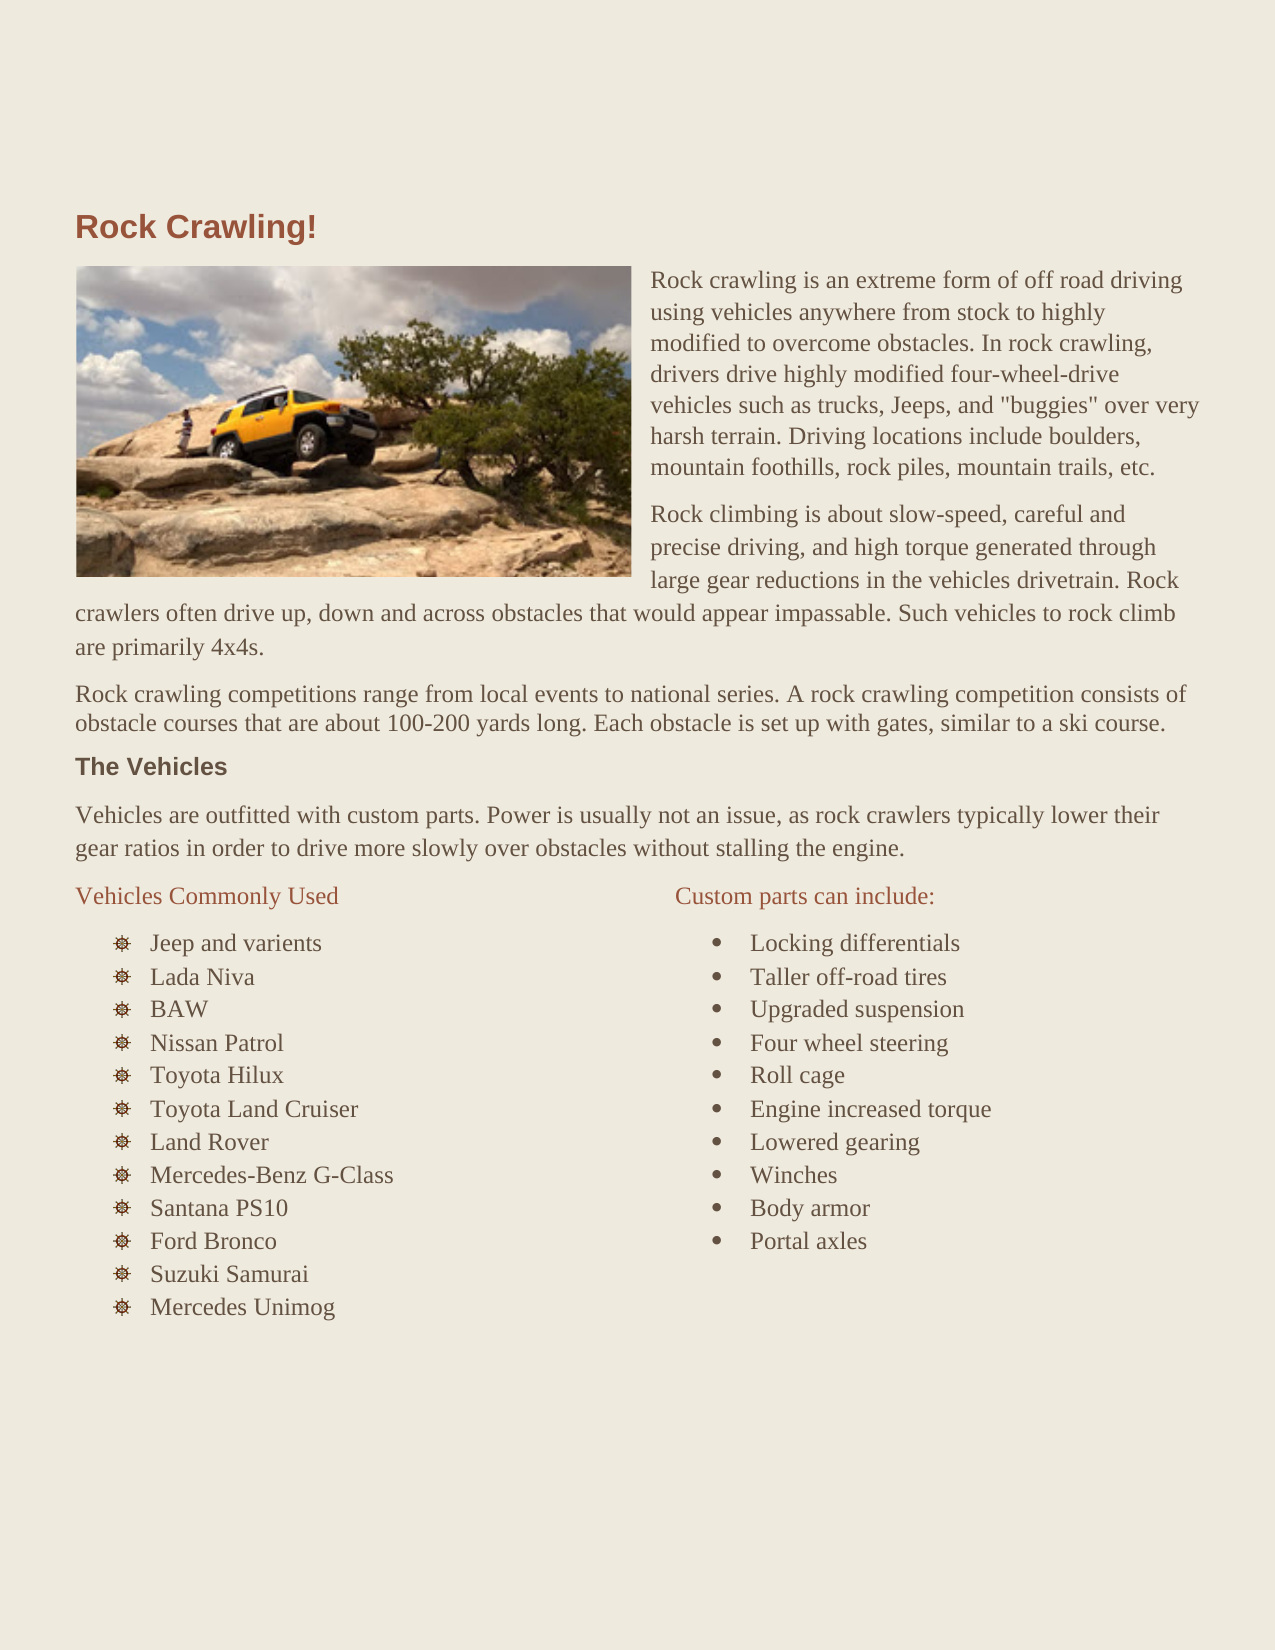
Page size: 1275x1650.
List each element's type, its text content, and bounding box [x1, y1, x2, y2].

list Ford Bronco [112, 1226, 600, 1254]
subtitle Custom parts can include: [675, 881, 1200, 909]
list Lada Niva [112, 962, 600, 990]
picture [113, 1034, 131, 1051]
subtitle Vehicles Commonly Used [75, 881, 600, 909]
list Nissan Patrol [112, 1028, 600, 1056]
list Taller off-road tires [712, 962, 1200, 990]
picture [75, 266, 631, 575]
list Mercedes Unimog [112, 1292, 600, 1321]
list Land Rover [112, 1127, 600, 1155]
list Winches [712, 1160, 1200, 1188]
list Toyota Land Cruiser [112, 1094, 600, 1122]
list Portal axles [712, 1226, 1200, 1254]
picture [113, 1001, 131, 1018]
subtitle Rock Crawling! [75, 207, 1200, 246]
text Rock crawling competitions range from local events to national series. A rock crawling competition consists of obstacle courses that are about 100-200 yards long. Each obstacle is set up with gates, similar to a ski course. [75, 679, 1200, 737]
picture [113, 1166, 131, 1184]
picture [113, 1232, 131, 1250]
list Locking differentials [712, 928, 1200, 957]
list Toyota Hilux [112, 1061, 600, 1089]
subtitle The Vehicles [75, 752, 1200, 781]
list Four wheel steering [712, 1028, 1200, 1056]
picture [113, 1067, 131, 1084]
picture [113, 1265, 131, 1282]
text Vehicles are outfitted with custom parts. Power is usually not an issue, as rock crawlers typically lower their gear ratios in order to drive more slowly over obstacles without stalling the engine. [75, 800, 1200, 862]
list Suzuki Samurai [112, 1259, 600, 1287]
picture [113, 1100, 131, 1117]
picture [113, 1199, 131, 1216]
list Santana PS10 [112, 1193, 600, 1221]
list Engine increased torque [712, 1094, 1200, 1122]
list Upgraded suspension [712, 994, 1200, 1023]
picture [113, 935, 131, 952]
list Lowered gearing [712, 1127, 1200, 1155]
list Body armor [712, 1193, 1200, 1221]
list Roll cage [712, 1061, 1200, 1089]
picture [113, 968, 131, 985]
list BAW [112, 994, 600, 1023]
picture [113, 1298, 131, 1316]
text Rock climbing is about slow-speed, careful and precise driving, and high torque generated through large gear reductions in the vehicles drivetrain. Rock crawlers often drive up, down and across obstacles that would appear impassable. Such vehicles to rock climb are primarily 4x4s. [75, 499, 1200, 660]
list Mercedes-Benz G-Class [112, 1160, 600, 1188]
list Jeep and varients [112, 928, 600, 957]
picture [113, 1133, 131, 1150]
subtitle Rock crawling is an extreme form of off road driving using vehicles anywhere from stock to highly modified to overcome obstacles. In rock crawling, drivers drive highly modified four-wheel-drive vehicles such as trucks, Jeeps, and "buggies" over very harsh terrain. Driving locations include boulders, mountain foothills, rock piles, mountain trails, etc. [631, 266, 1200, 481]
